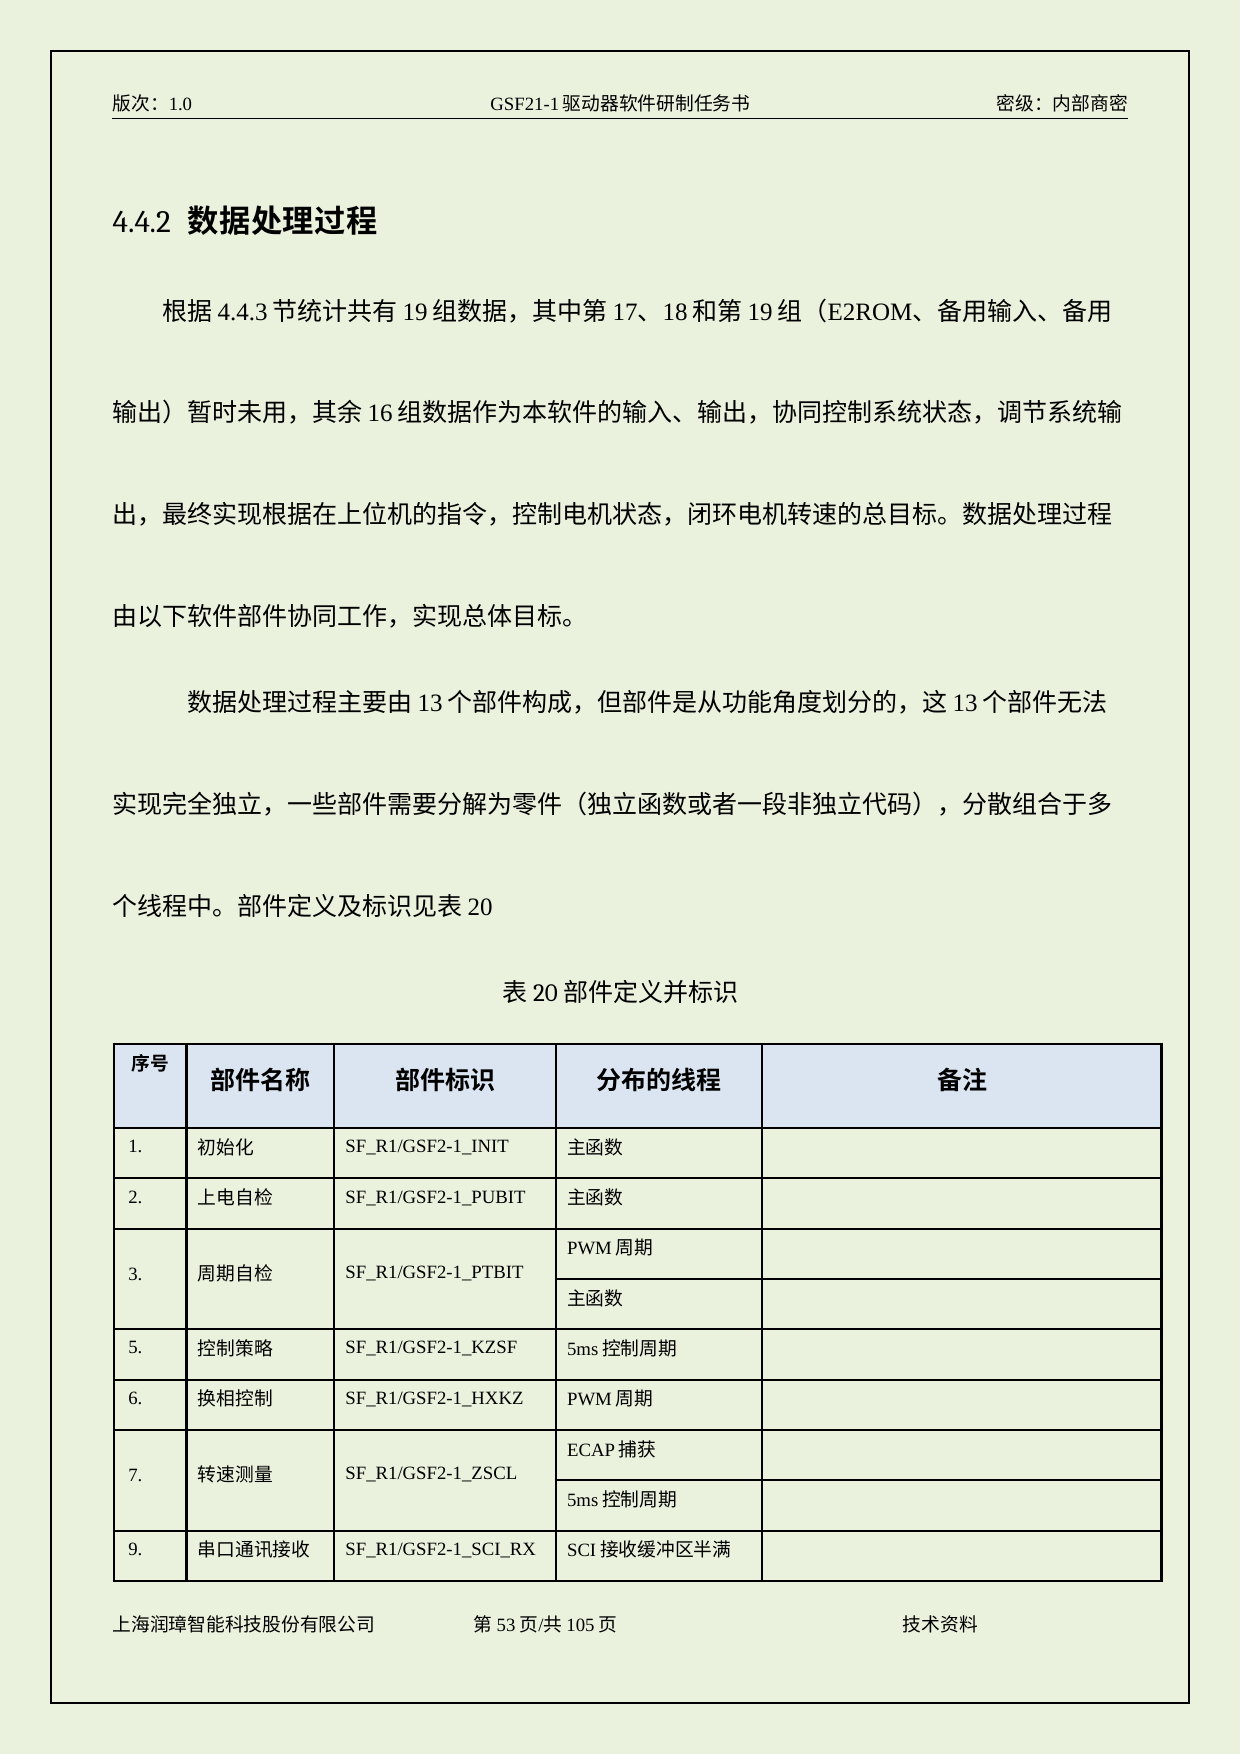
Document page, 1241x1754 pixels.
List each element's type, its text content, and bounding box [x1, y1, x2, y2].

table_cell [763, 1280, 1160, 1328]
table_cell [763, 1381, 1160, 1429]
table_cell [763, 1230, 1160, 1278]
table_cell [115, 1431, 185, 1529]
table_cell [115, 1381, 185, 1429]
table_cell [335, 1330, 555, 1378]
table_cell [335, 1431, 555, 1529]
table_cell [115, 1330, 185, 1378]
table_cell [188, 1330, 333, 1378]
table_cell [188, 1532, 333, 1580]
text 数据处理过程主要由13个部件构成，但部件是从功能角度划分的，这13个部件无法实现完全独立，一些部件需要分解为零件（独立函数或者一段非独立代码），分散组合于多个线程中。部件定义及标识见表20 [112, 667, 1128, 938]
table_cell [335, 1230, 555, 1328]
subtitle 数据处理过程 [112, 185, 1128, 253]
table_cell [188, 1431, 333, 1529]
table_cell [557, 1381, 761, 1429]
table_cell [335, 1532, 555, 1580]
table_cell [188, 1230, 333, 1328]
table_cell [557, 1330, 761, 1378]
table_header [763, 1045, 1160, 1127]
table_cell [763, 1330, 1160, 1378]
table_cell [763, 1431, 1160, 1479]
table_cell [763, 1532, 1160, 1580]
text 表 20 部件定义并标识 [112, 957, 1128, 1024]
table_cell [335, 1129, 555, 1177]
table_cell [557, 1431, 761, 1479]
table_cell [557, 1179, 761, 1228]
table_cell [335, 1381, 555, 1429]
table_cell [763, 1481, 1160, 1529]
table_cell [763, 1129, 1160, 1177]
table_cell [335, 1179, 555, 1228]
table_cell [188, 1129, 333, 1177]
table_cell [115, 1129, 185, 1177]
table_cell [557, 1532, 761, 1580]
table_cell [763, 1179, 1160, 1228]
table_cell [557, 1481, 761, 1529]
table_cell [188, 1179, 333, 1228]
text 根据4.4.3节统计共有19组数据，其中第17、18和第19组（E2ROM、备用输入、备用输出）暂时未用，其余16组数据作为本软件的输入、输出，协同控制系统状态，调节系统输出，最终实现根据在上位机的指令，控制电机状态，闭环电机转速的总目标。数据处理过程由以下软件部件协同工作，实现总体目标。 [112, 275, 1128, 649]
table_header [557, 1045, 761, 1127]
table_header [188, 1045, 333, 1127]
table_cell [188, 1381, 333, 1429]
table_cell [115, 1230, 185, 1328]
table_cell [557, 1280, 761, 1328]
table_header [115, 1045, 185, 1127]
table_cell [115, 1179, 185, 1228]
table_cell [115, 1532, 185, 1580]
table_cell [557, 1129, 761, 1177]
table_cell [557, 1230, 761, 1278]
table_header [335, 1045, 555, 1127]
